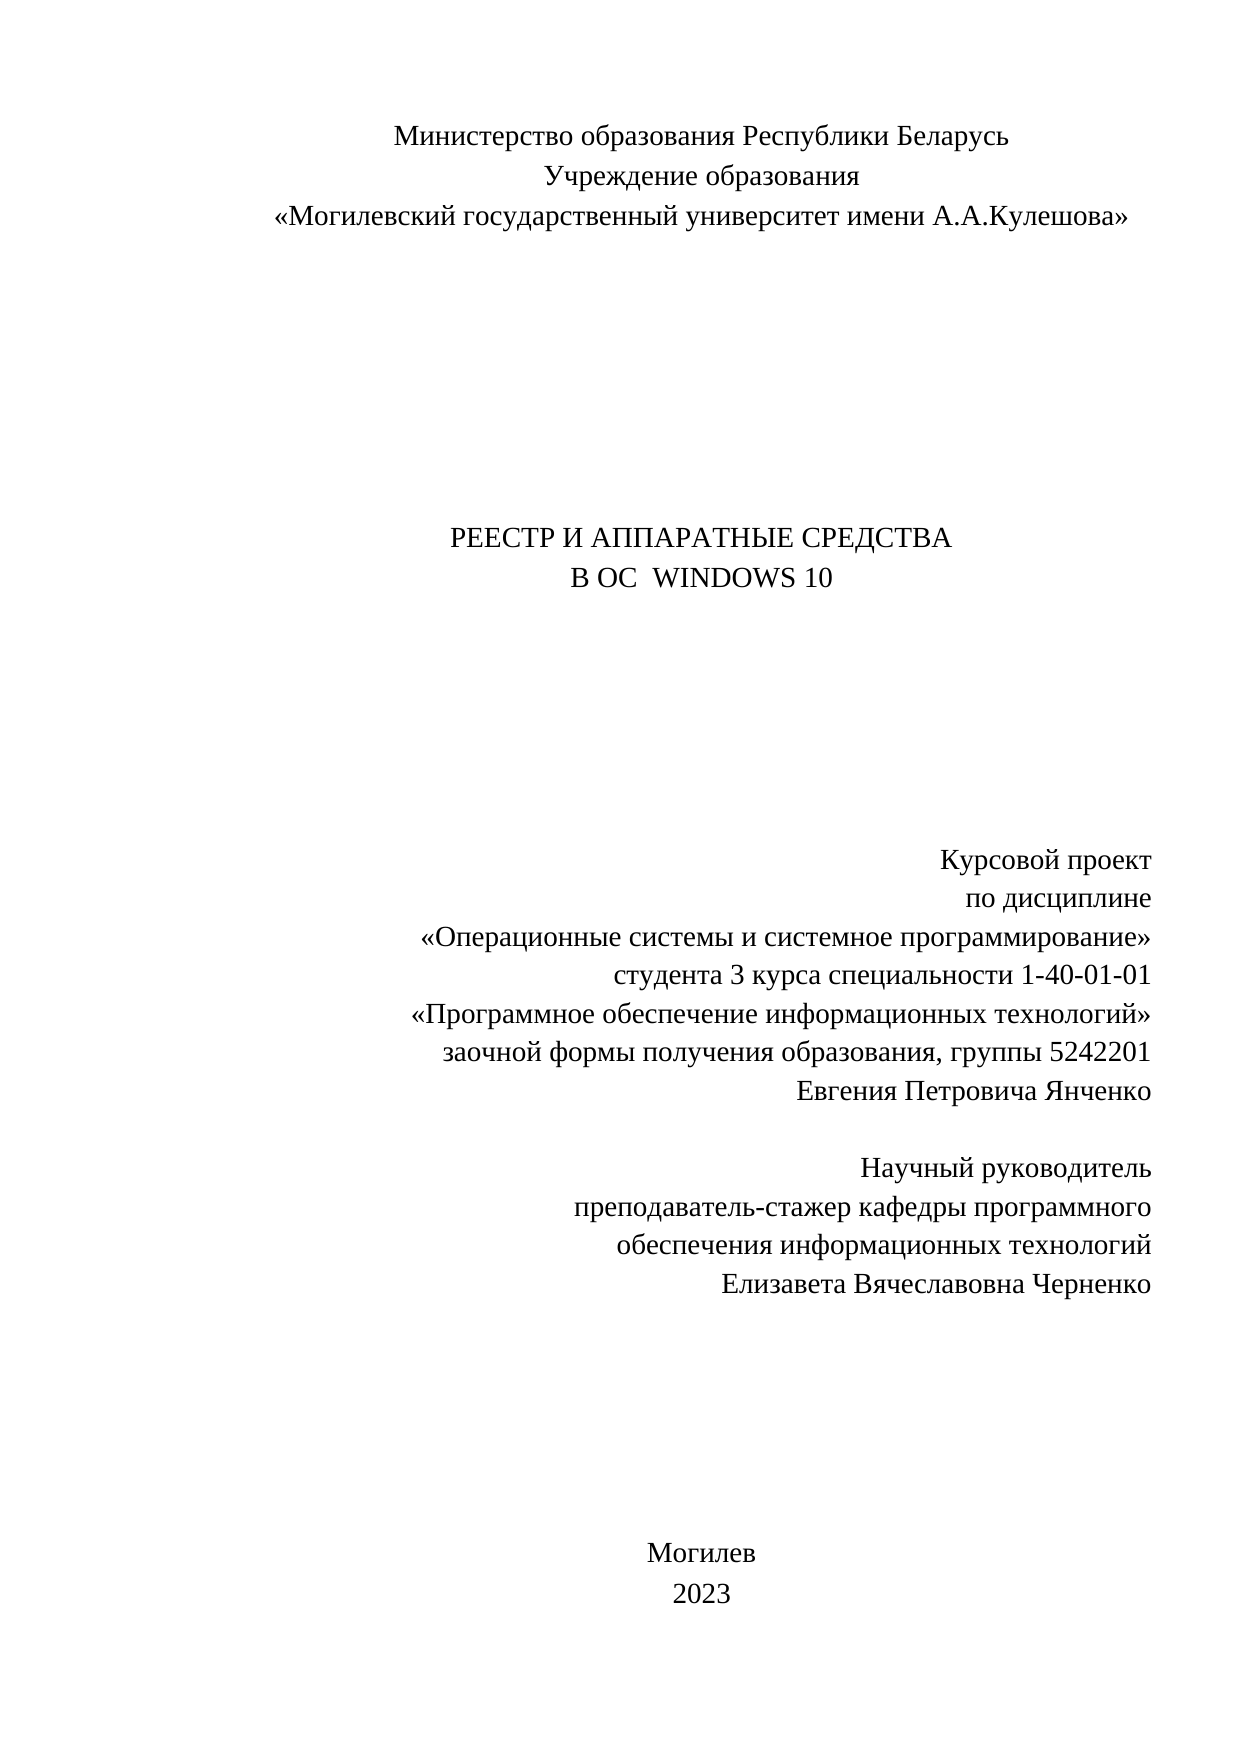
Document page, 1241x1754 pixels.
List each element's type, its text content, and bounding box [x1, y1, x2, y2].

text Могилев [177, 1536, 1152, 1569]
text в ос windows 10 [177, 560, 1152, 594]
text «Программное обеспечение информационных технологий» [207, 996, 1152, 1029]
text 2023 [177, 1576, 1152, 1609]
text cтудента 3 курса специальности 1-40-01-01 [207, 957, 1152, 991]
text «Могилевский государственный университет имени А.А.Кулешова» [177, 198, 1152, 232]
text Научный руководитель [207, 1150, 1152, 1184]
text Министерство образования Республики Беларусь [177, 118, 1152, 152]
text заочной формы получения образования, группы 5242201 [207, 1034, 1152, 1068]
text Учреждение образования [177, 158, 1152, 192]
text преподаватель-стажер кафедры программного [207, 1189, 1152, 1222]
text обеспечения информационных технологий [207, 1227, 1152, 1261]
text «Операционные системы и системное программирование» [207, 919, 1152, 952]
text Елизавета Вячеславовна Черненко [207, 1266, 1152, 1299]
text реестр и аппаратные средства [177, 520, 1152, 554]
text Курсовой проект [207, 842, 1152, 875]
text по дисциплине [207, 880, 1152, 914]
text Евгения Петровича Янченко [207, 1073, 1152, 1107]
